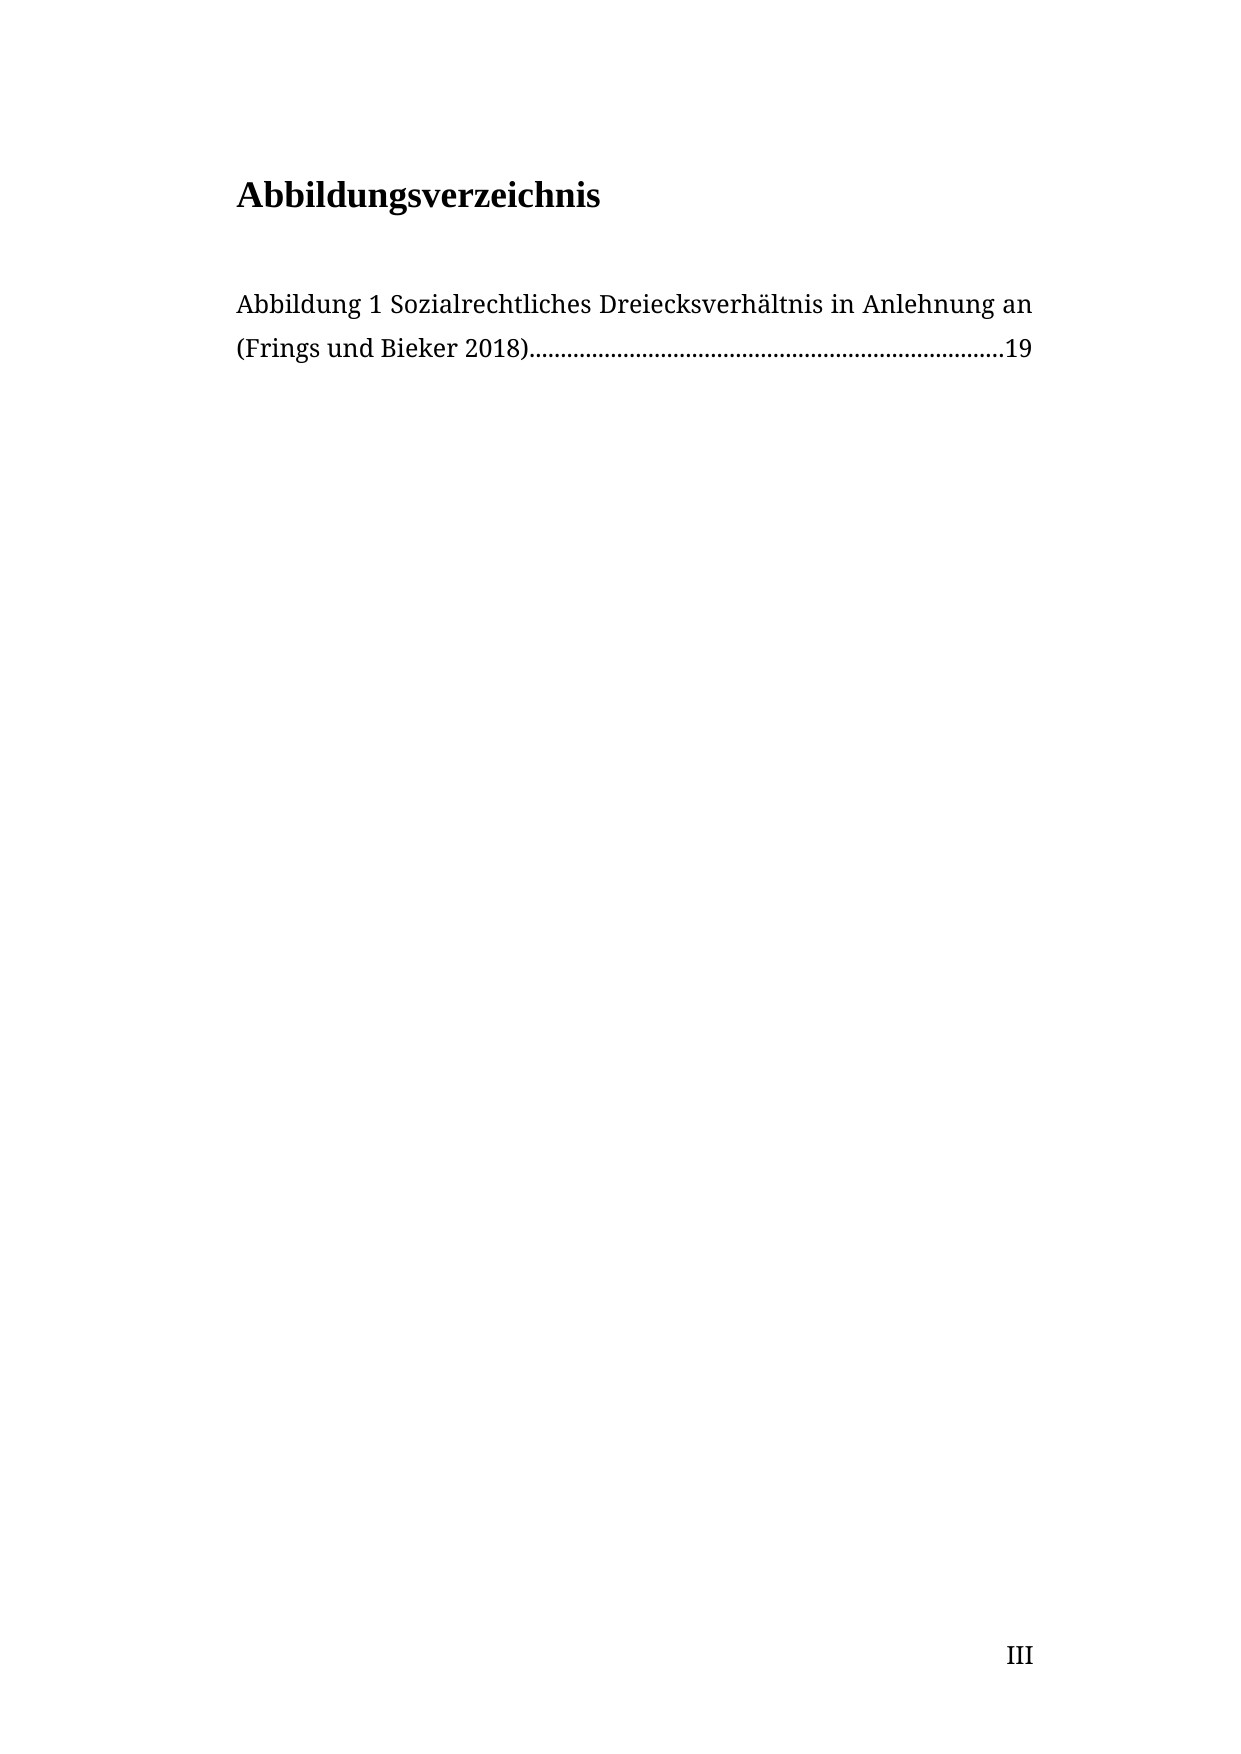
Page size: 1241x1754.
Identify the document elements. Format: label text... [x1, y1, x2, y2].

text Abbildungsverzeichnis [236, 173, 1033, 216]
text Abbildung 1 Sozialrechtliches Dreiecksverhältnis in Anlehnung an (Frings und Bieker 2018) 19 [236, 287, 1033, 365]
